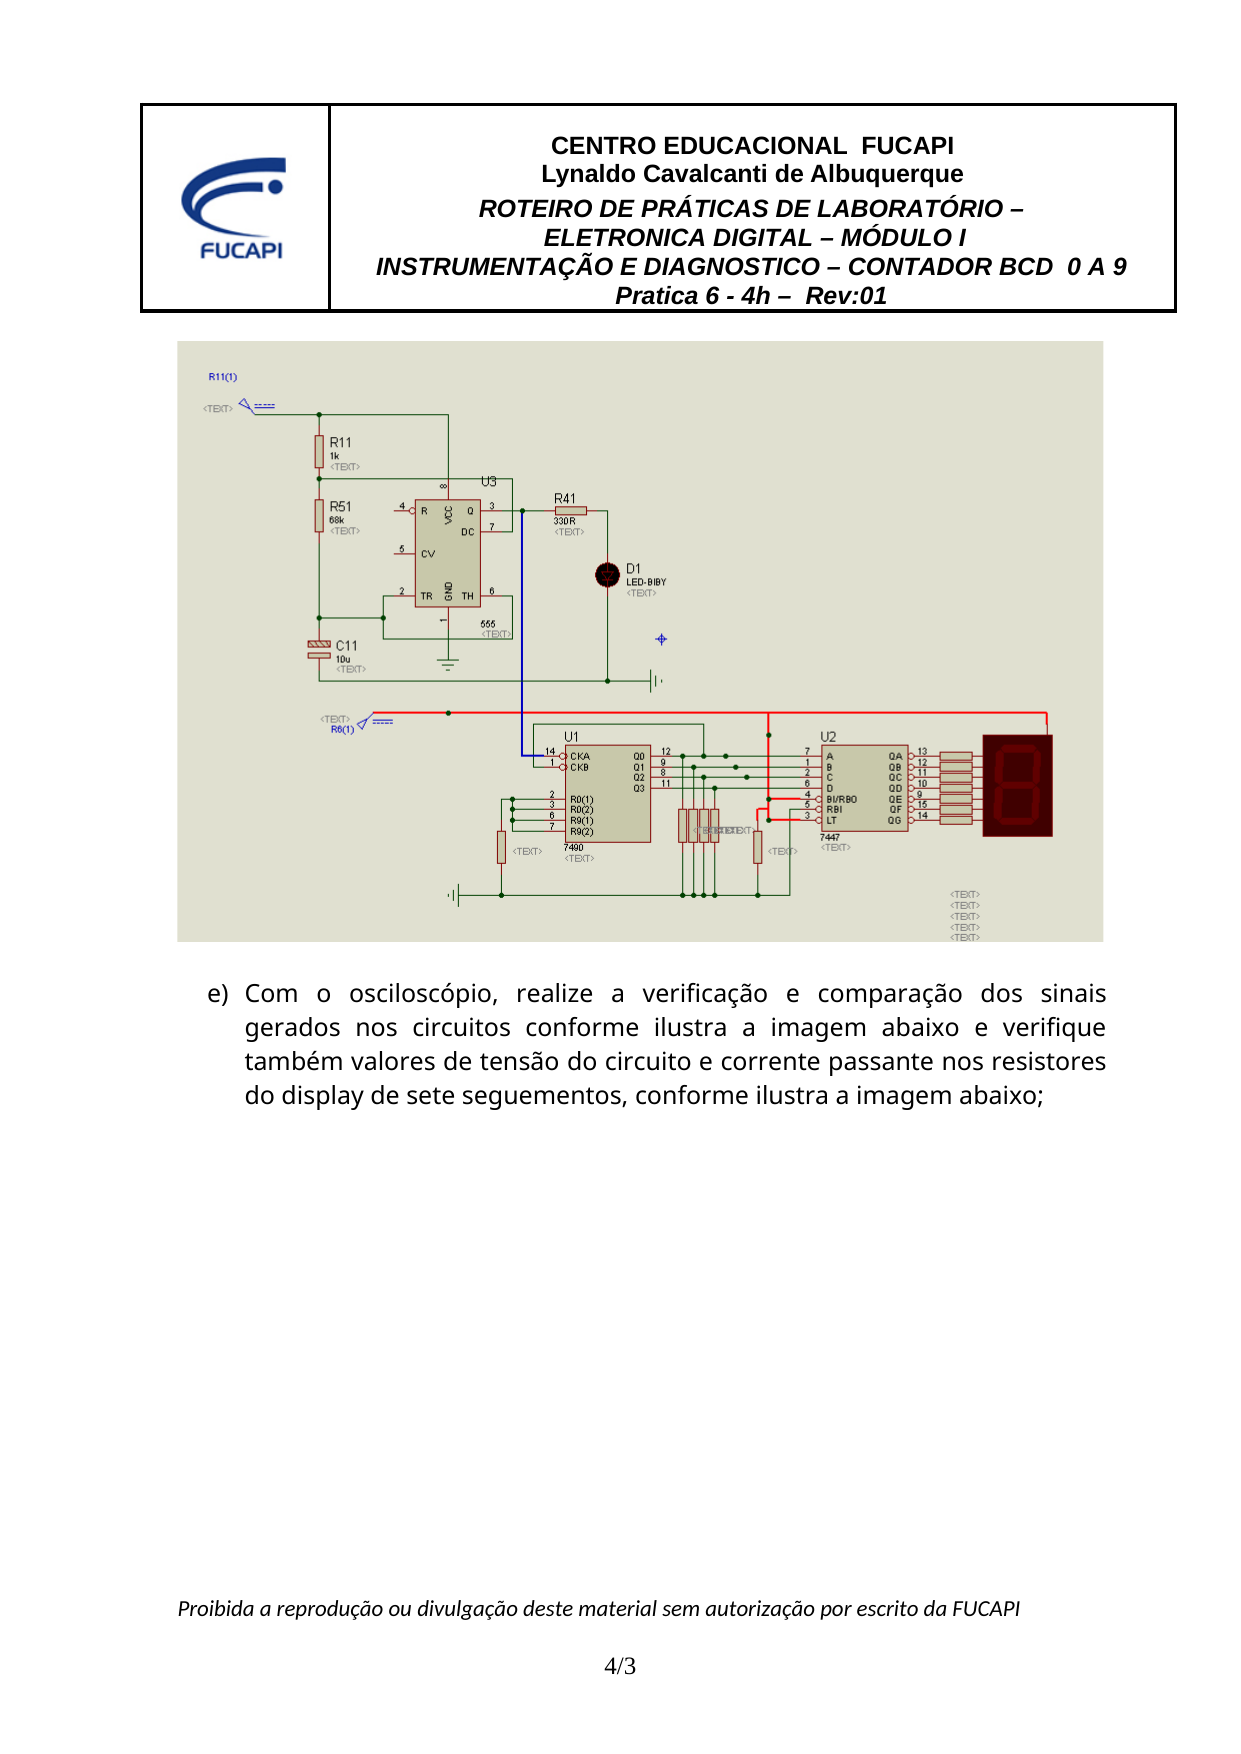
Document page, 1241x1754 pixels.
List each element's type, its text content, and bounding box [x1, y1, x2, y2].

list Com o osciloscópio, realize a verificação e comparação dos sinais gerados nos circuitos conforme ilustra a imagem abaixo e verifique também valores de tensão do circuito e corrente passante nos resistores do display de sete seguementos, conforme ilustra a imagem abaixo; [207, 975, 1108, 1112]
picture [177, 341, 1104, 942]
picture [178, 153, 293, 262]
